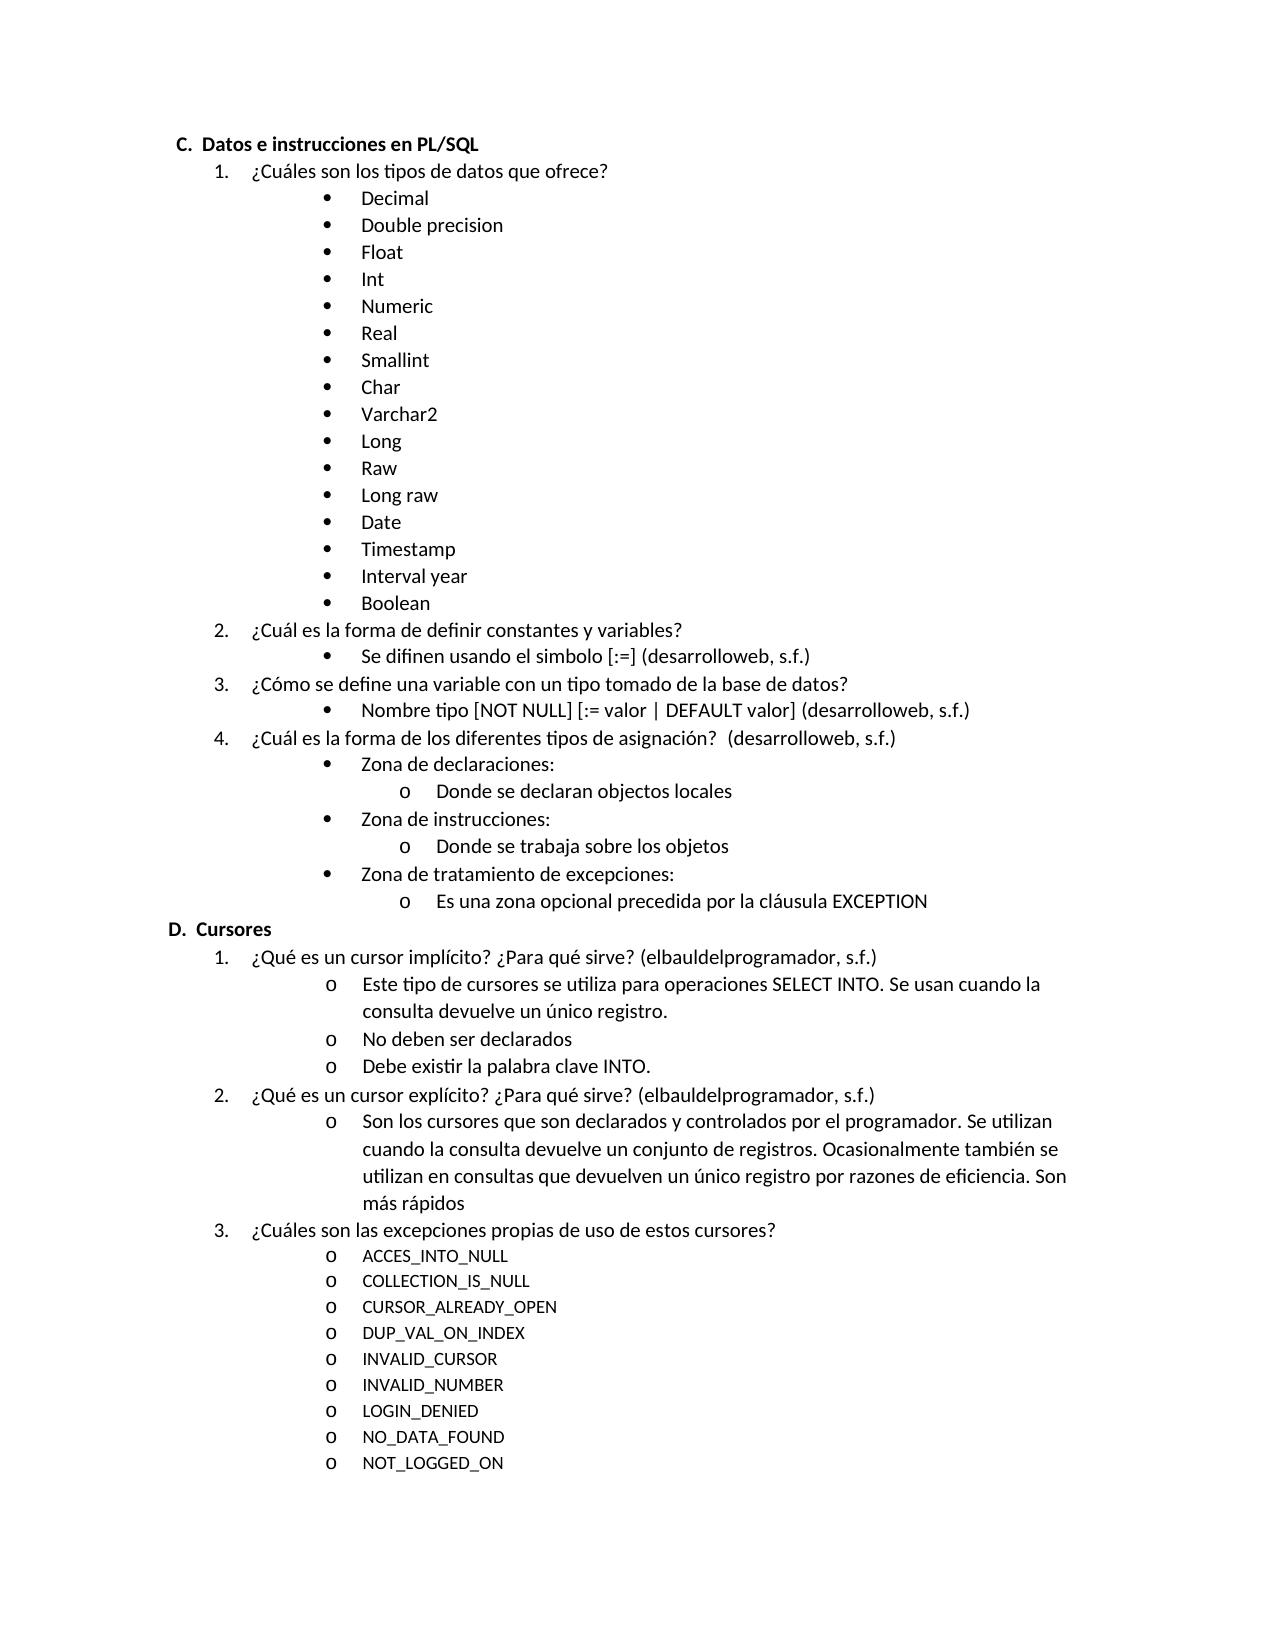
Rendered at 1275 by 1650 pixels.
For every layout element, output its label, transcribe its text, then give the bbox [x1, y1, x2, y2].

list Donde se declaran objectos locales [398, 779, 1098, 805]
list Char [323, 374, 1098, 399]
list Timestamp [323, 536, 1098, 561]
list ¿Cuál es la forma de definir constantes y variables? [213, 617, 1098, 642]
list Zona de instrucciones: [323, 807, 1098, 832]
list Nombre tipo [NOT NULL] [:= valor | DEFAULT valor] [323, 698, 1098, 723]
list Este tipo de cursores se utiliza para operaciones SELECT INTO. Se usan cuando la consulta devuelve un único registro. [325, 971, 1098, 1024]
list Boolean [323, 590, 1098, 615]
list Int [323, 266, 1098, 291]
list ¿Cómo se define una variable con un tipo tomado de la base de datos? [213, 671, 1098, 696]
list Es una zona opcional precedida por la cláusula EXCEPTION [398, 889, 1098, 915]
list Smallint [323, 347, 1098, 372]
list COLLECTION_IS_NULL [325, 1270, 1098, 1294]
list NO_DATA_FOUND [325, 1425, 1098, 1450]
list Long [323, 428, 1098, 453]
list Son los cursores que son declarados y controlados por el programador. Se utilizan cuando la consulta devuelve un conjunto de registros. Ocasionalmente también se utilizan en consultas que devuelven un único registro por razones de eficiencia. Son más rápidos [325, 1109, 1098, 1215]
list Float [323, 239, 1098, 264]
list Double precision [323, 212, 1098, 237]
list Zona de tratamiento de excepciones: [323, 862, 1098, 887]
list ¿Cuáles son las excepciones propias de uso de estos cursores? [213, 1217, 1098, 1242]
list Real [323, 320, 1098, 345]
list Long raw [323, 482, 1098, 507]
list Zona de declaraciones: [323, 752, 1098, 777]
list ¿Cuál es la forma de los diferentes tipos de asignación? [213, 725, 1098, 750]
subtitle C. Datos e instrucciones en PL/SQL [176, 131, 1098, 156]
list INVALID_NUMBER [325, 1373, 1098, 1398]
list ¿Qué es un cursor explícito? ¿Para qué sirve? [213, 1082, 1098, 1107]
list ¿Qué es un cursor implícito? ¿Para qué sirve? [213, 944, 1098, 969]
list Date [323, 509, 1098, 534]
list Debe existir la palabra clave INTO. [325, 1054, 1098, 1080]
list Donde se trabaja sobre los objetos [398, 834, 1098, 860]
list ¿Cuáles son los tipos de datos que ofrece? [213, 158, 1098, 183]
list Numeric [323, 293, 1098, 318]
list Varchar2 [323, 401, 1098, 426]
list LOGIN_DENIED [325, 1399, 1098, 1424]
list Raw [323, 455, 1098, 480]
list CURSOR_ALREADY_OPEN [325, 1296, 1098, 1320]
subtitle D. Cursores [140, 917, 1098, 942]
list Se difinen usando el simbolo [:=] [323, 644, 1098, 669]
list ACCES_INTO_NULL [325, 1244, 1098, 1268]
list DUP_VAL_ON_INDEX [325, 1322, 1098, 1346]
list NOT_LOGGED_ON [325, 1451, 1098, 1476]
list No deben ser declarados [325, 1026, 1098, 1052]
list Decimal [323, 185, 1098, 211]
list INVALID_CURSOR [325, 1347, 1098, 1372]
list Interval year [323, 563, 1098, 588]
